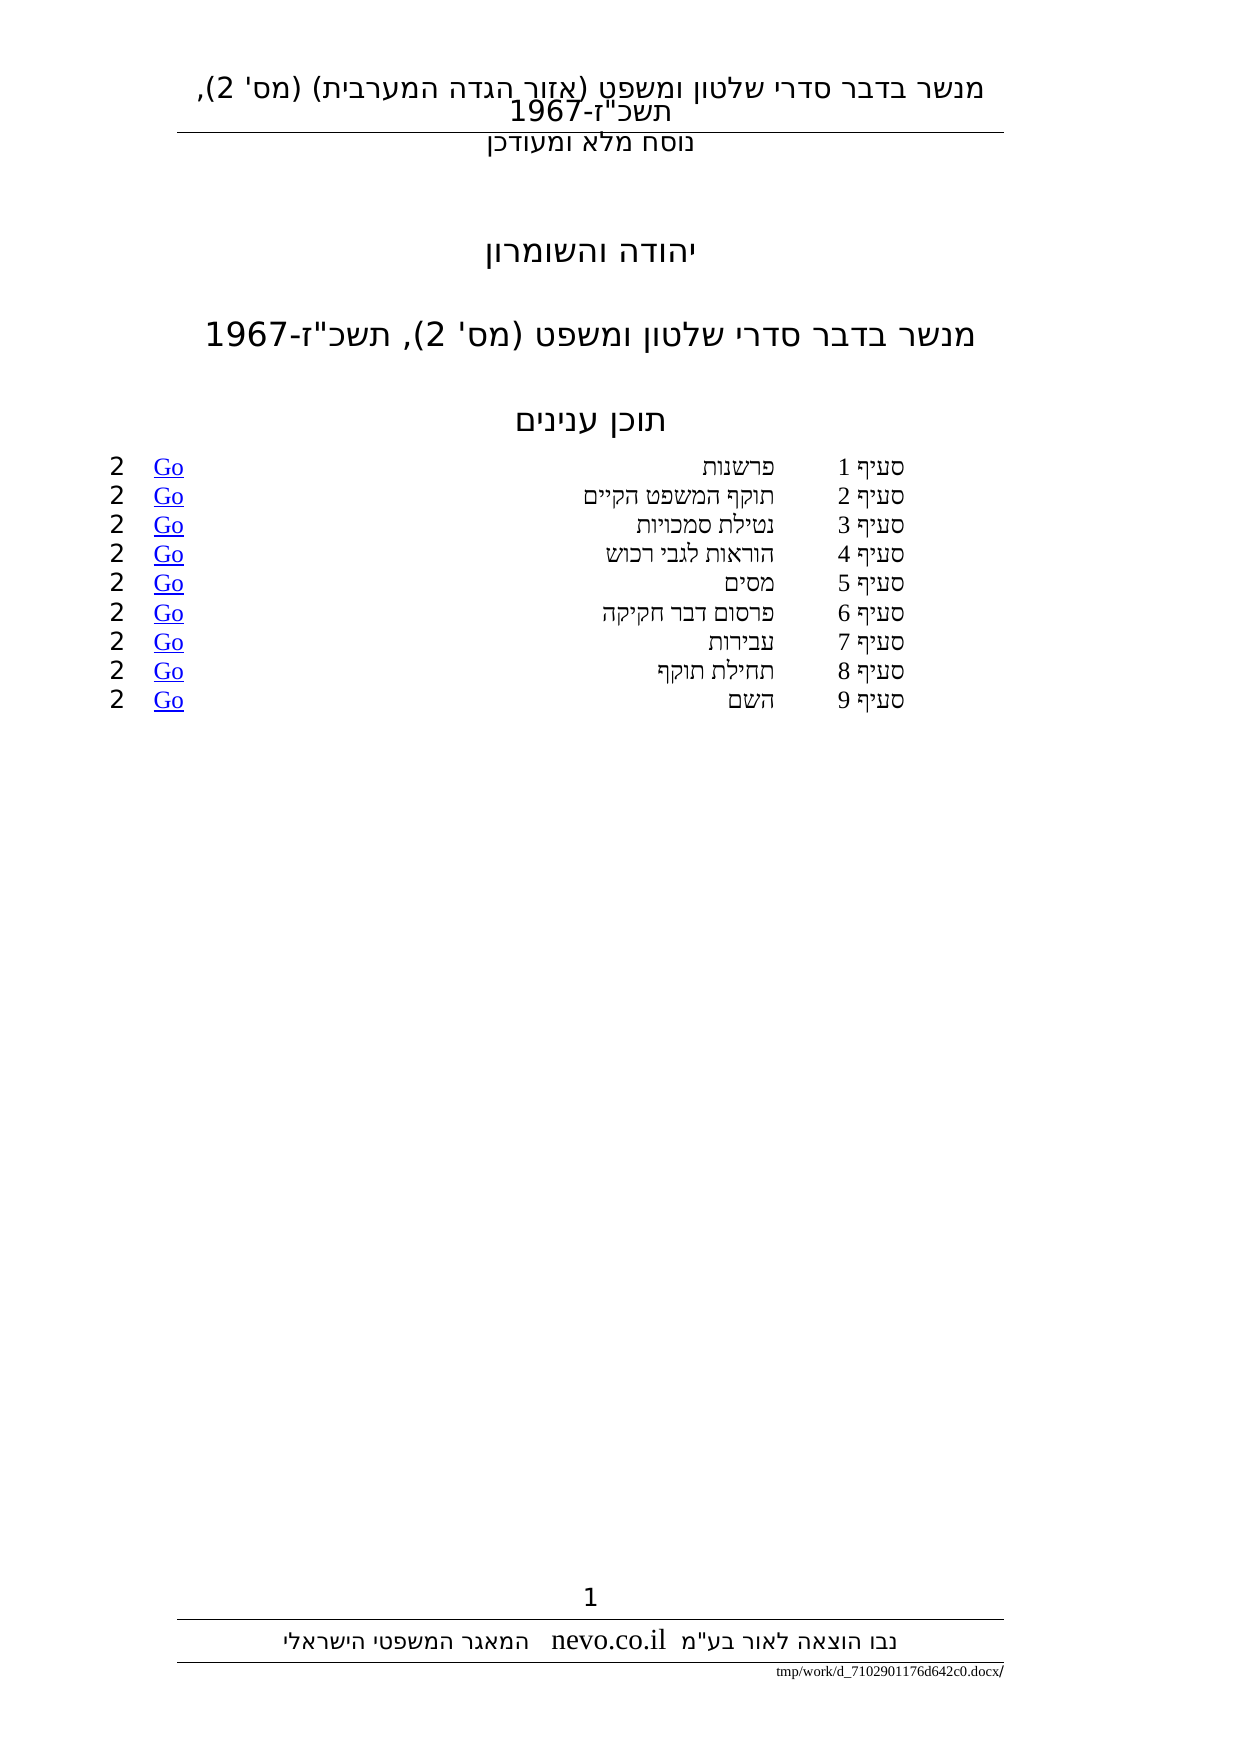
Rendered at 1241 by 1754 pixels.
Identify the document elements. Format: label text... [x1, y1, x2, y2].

table_cell סעיף 7 [786, 627, 916, 656]
table_cell סעיף 9 [786, 685, 916, 714]
table_cell 2 [48, 598, 136, 627]
table_cell Go [136, 510, 195, 539]
text מנשר בדבר סדרי שלטון ומשפט (מס' 2), תשכ"ז-1967 [177, 316, 1004, 355]
table_cell Go [136, 598, 195, 627]
table_cell 2 [48, 510, 136, 539]
table_cell Go [136, 627, 195, 656]
table_header Go [136, 452, 195, 481]
table_cell מסים [195, 569, 786, 598]
text יהודה והשומרון [177, 231, 1004, 270]
table_cell 2 [48, 656, 136, 685]
table_cell סעיף 3 [786, 510, 916, 539]
table_header פרשנות [195, 452, 786, 481]
table_cell Go [136, 569, 195, 598]
table_cell סעיף 5 [786, 569, 916, 598]
table_cell סעיף 2 [786, 481, 916, 510]
table_cell הוראות לגבי רכוש [195, 539, 786, 568]
table_cell 2 [48, 481, 136, 510]
table_cell Go [136, 481, 195, 510]
text תוכן ענינים [177, 401, 1004, 439]
table_cell Go [136, 656, 195, 685]
table_cell פרסום דבר חקיקה [195, 598, 786, 627]
table_cell נטילת סמכויות [195, 510, 786, 539]
table_cell 2 [48, 539, 136, 568]
table_cell 2 [48, 685, 136, 714]
table_cell סעיף 6 [786, 598, 916, 627]
table_cell Go [136, 539, 195, 568]
table_cell סעיף 8 [786, 656, 916, 685]
table_header סעיף 1 [786, 452, 916, 481]
table_cell עבירות [195, 627, 786, 656]
table_cell Go [136, 685, 195, 714]
table_cell 2 [48, 569, 136, 598]
table_cell תחילת תוקף [195, 656, 786, 685]
table_cell סעיף 4 [786, 539, 916, 568]
table_cell תוקף המשפט הקיים [195, 481, 786, 510]
table_cell השם [195, 685, 786, 714]
table_cell 2 [48, 627, 136, 656]
table_header 2 [48, 452, 136, 481]
